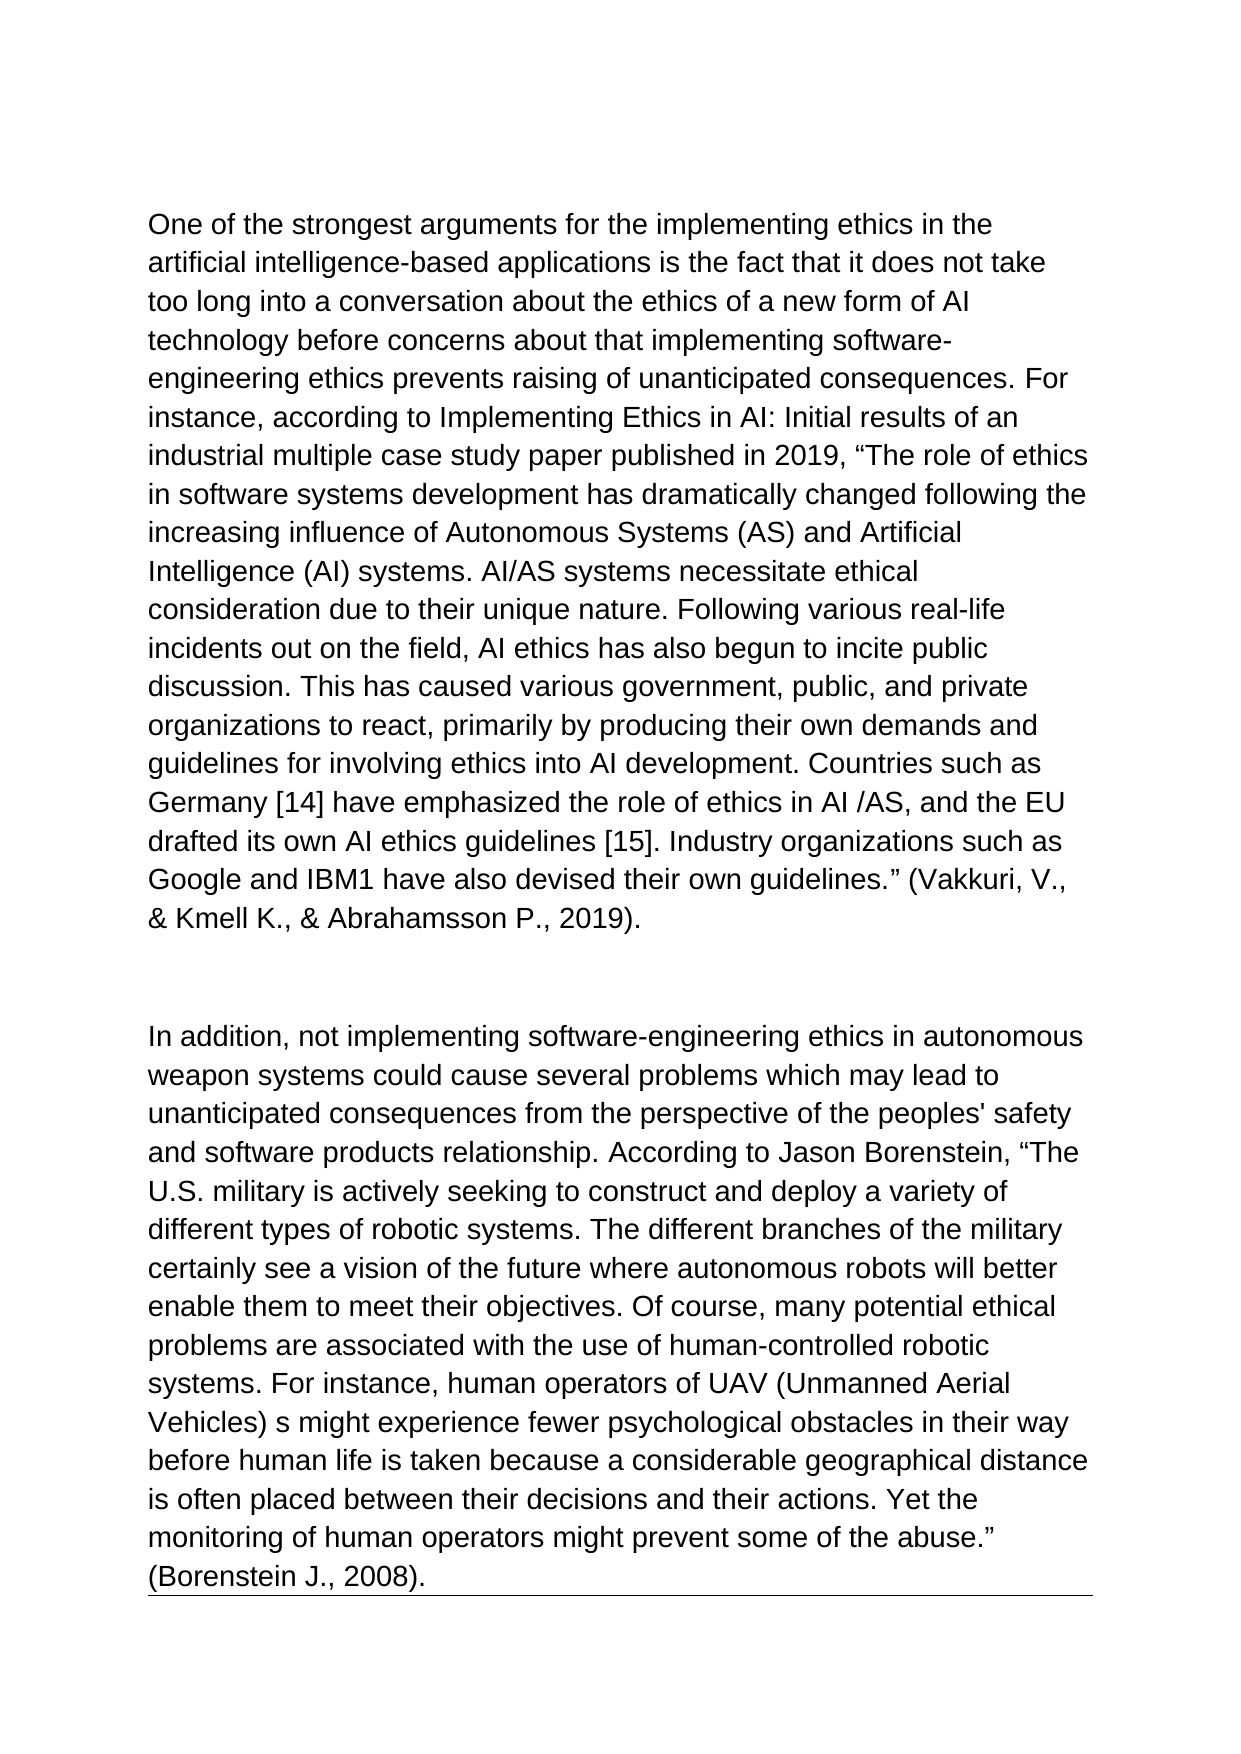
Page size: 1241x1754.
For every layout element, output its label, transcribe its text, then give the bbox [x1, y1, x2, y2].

text One of the strongest arguments for the implementing ethics in the artificial intelligence-based applications is the fact that it does not take too long into a conversation about the ethics of a new form of AI technology before concerns about that implementing software-engineering ethics prevents raising of unanticipated consequences. For instance, according to Implementing Ethics in AI: Initial results of an industrial multiple case study paper published in 2019, “The role of ethics in software systems development has dramatically changed following the increasing influence of Autonomous Systems (AS) and Artificial Intelligence (AI) systems. AI/AS systems necessitate ethical consideration due to their unique nature. Following various real-life incidents out on the field, AI ethics has also begun to incite public discussion. This has caused various government, public, and private organizations to react, primarily by producing their own demands and guidelines for involving ethics into AI development. Countries such as Germany [14] have emphasized the role of ethics in AI /AS, and the EU drafted its own AI ethics guidelines [15]. Industry organizations such as Google and IBM1 have also devised their own guidelines.” (Vakkuri, V., & Kmell K., & Abrahamsson P., 2019). [148, 207, 1093, 934]
text In addition, not implementing software-engineering ethics in autonomous weapon systems could cause several problems which may lead to unanticipated consequences from the perspective of the peoples' safety and software products relationship. According to Jason Borenstein, “The U.S. military is actively seeking to construct and deploy a variety of different types of robotic systems. The different branches of the military certainly see a vision of the future where autonomous robots will better enable them to meet their objectives. Of course, many potential ethical problems are associated with the use of human-controlled robotic systems. For instance, human operators of UAV (Unmanned Aerial Vehicles) s might experience fewer psychological obstacles in their way before human life is taken because a considerable geographical distance is often placed between their decisions and their actions. Yet the monitoring of human operators might prevent some of the abuse.” (Borenstein J., 2008). [148, 1019, 1093, 1595]
